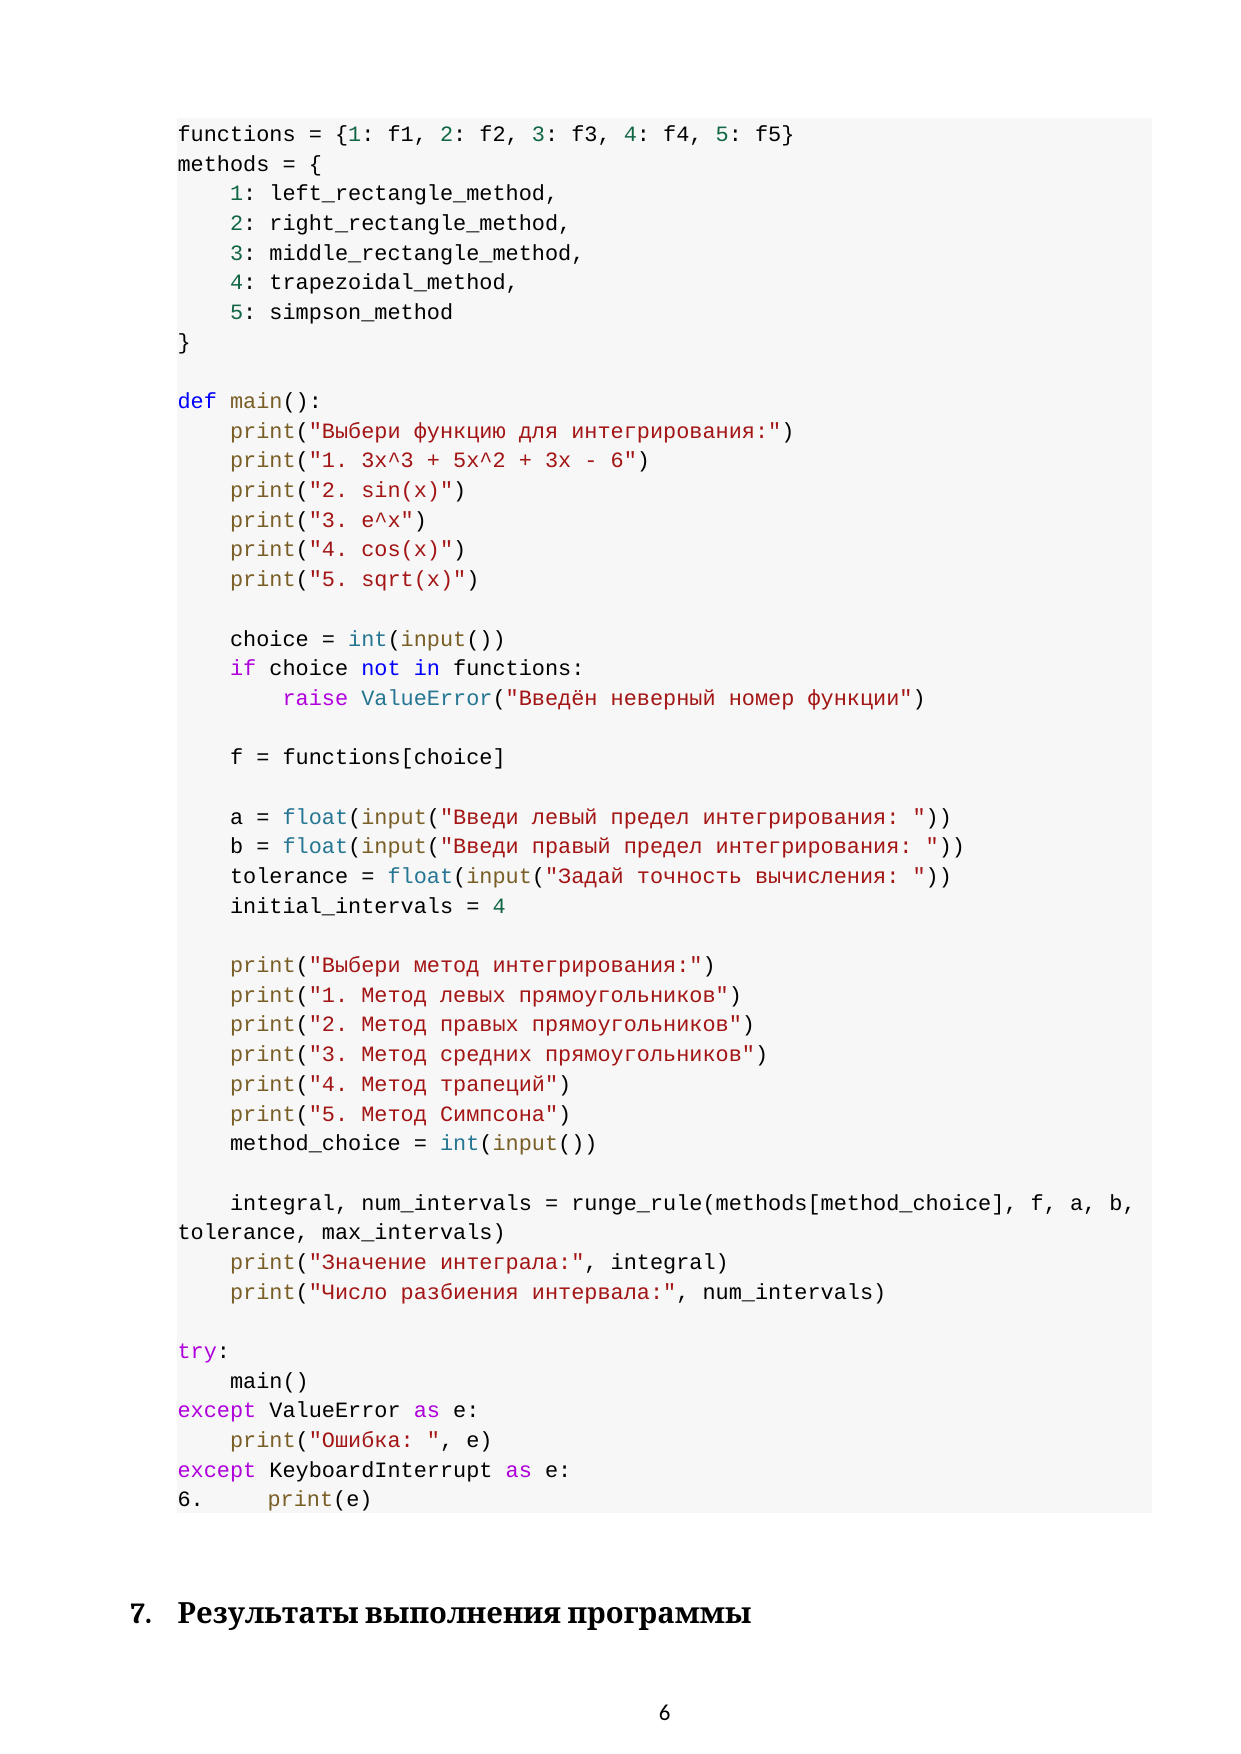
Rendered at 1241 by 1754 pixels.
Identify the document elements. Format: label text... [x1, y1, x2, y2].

text main() [177, 1365, 1152, 1395]
text functions = {1: f1, 2: f2, 3: f3, 4: f4, 5: f5} [177, 118, 1152, 148]
text choice = int(input()) [177, 623, 1152, 652]
text 2: right_rectangle_method, [177, 207, 1152, 237]
list print(e) [177, 1484, 1152, 1513]
text integral, num_intervals = runge_rule(methods[method_choice], f, a, b, tolerance, max_intervals) [177, 1187, 1152, 1246]
text 3: middle_rectangle_method, [177, 237, 1152, 267]
text print("4. Метод трапеций") [177, 1068, 1152, 1098]
text print("Ошибка: ", e) [177, 1424, 1152, 1454]
text try: [177, 1335, 1152, 1365]
text print("3. Метод средних прямоугольников") [177, 1038, 1152, 1068]
text print("5. sqrt(x)") [177, 563, 1152, 593]
text except KeyboardInterrupt as e: [177, 1454, 1152, 1484]
text print("1. 3x^3 + 5x^2 + 3x - 6") [177, 445, 1152, 474]
text def main(): [177, 385, 1152, 415]
text } [177, 326, 1152, 356]
text raise ValueError("Введён неверный номер функции") [177, 682, 1152, 712]
text print("2. Метод правых прямоугольников") [177, 1009, 1152, 1038]
text except ValueError as e: [177, 1395, 1152, 1424]
text method_choice = int(input()) [177, 1127, 1152, 1157]
text print("3. e^x") [177, 504, 1152, 534]
text print("2. sin(x)") [177, 474, 1152, 504]
text if choice not in functions: [177, 652, 1152, 682]
list Результаты выполнения программы [130, 1597, 1171, 1631]
text print("1. Метод левых прямоугольников") [177, 979, 1152, 1009]
text b = float(input("Введи правый предел интегрирования: ")) [177, 831, 1152, 860]
text print("4. cos(x)") [177, 534, 1152, 563]
text a = float(input("Введи левый предел интегрирования: ")) [177, 801, 1152, 831]
text print("Число разбиения интервала:", num_intervals) [177, 1276, 1152, 1306]
text f = functions[choice] [177, 742, 1152, 771]
text print("Значение интеграла:", integral) [177, 1246, 1152, 1276]
text 5: simpson_method [177, 296, 1152, 326]
text initial_intervals = 4 [177, 890, 1152, 920]
text print("Выбери функцию для интегрирования:") [177, 415, 1152, 445]
text 4: trapezoidal_method, [177, 267, 1152, 296]
text print("5. Метод Симпсона") [177, 1098, 1152, 1127]
text print("Выбери метод интегрирования:") [177, 949, 1152, 979]
text 1: left_rectangle_method, [177, 177, 1152, 207]
text tolerance = float(input("Задай точность вычисления: ")) [177, 860, 1152, 890]
text methods = { [177, 148, 1152, 177]
